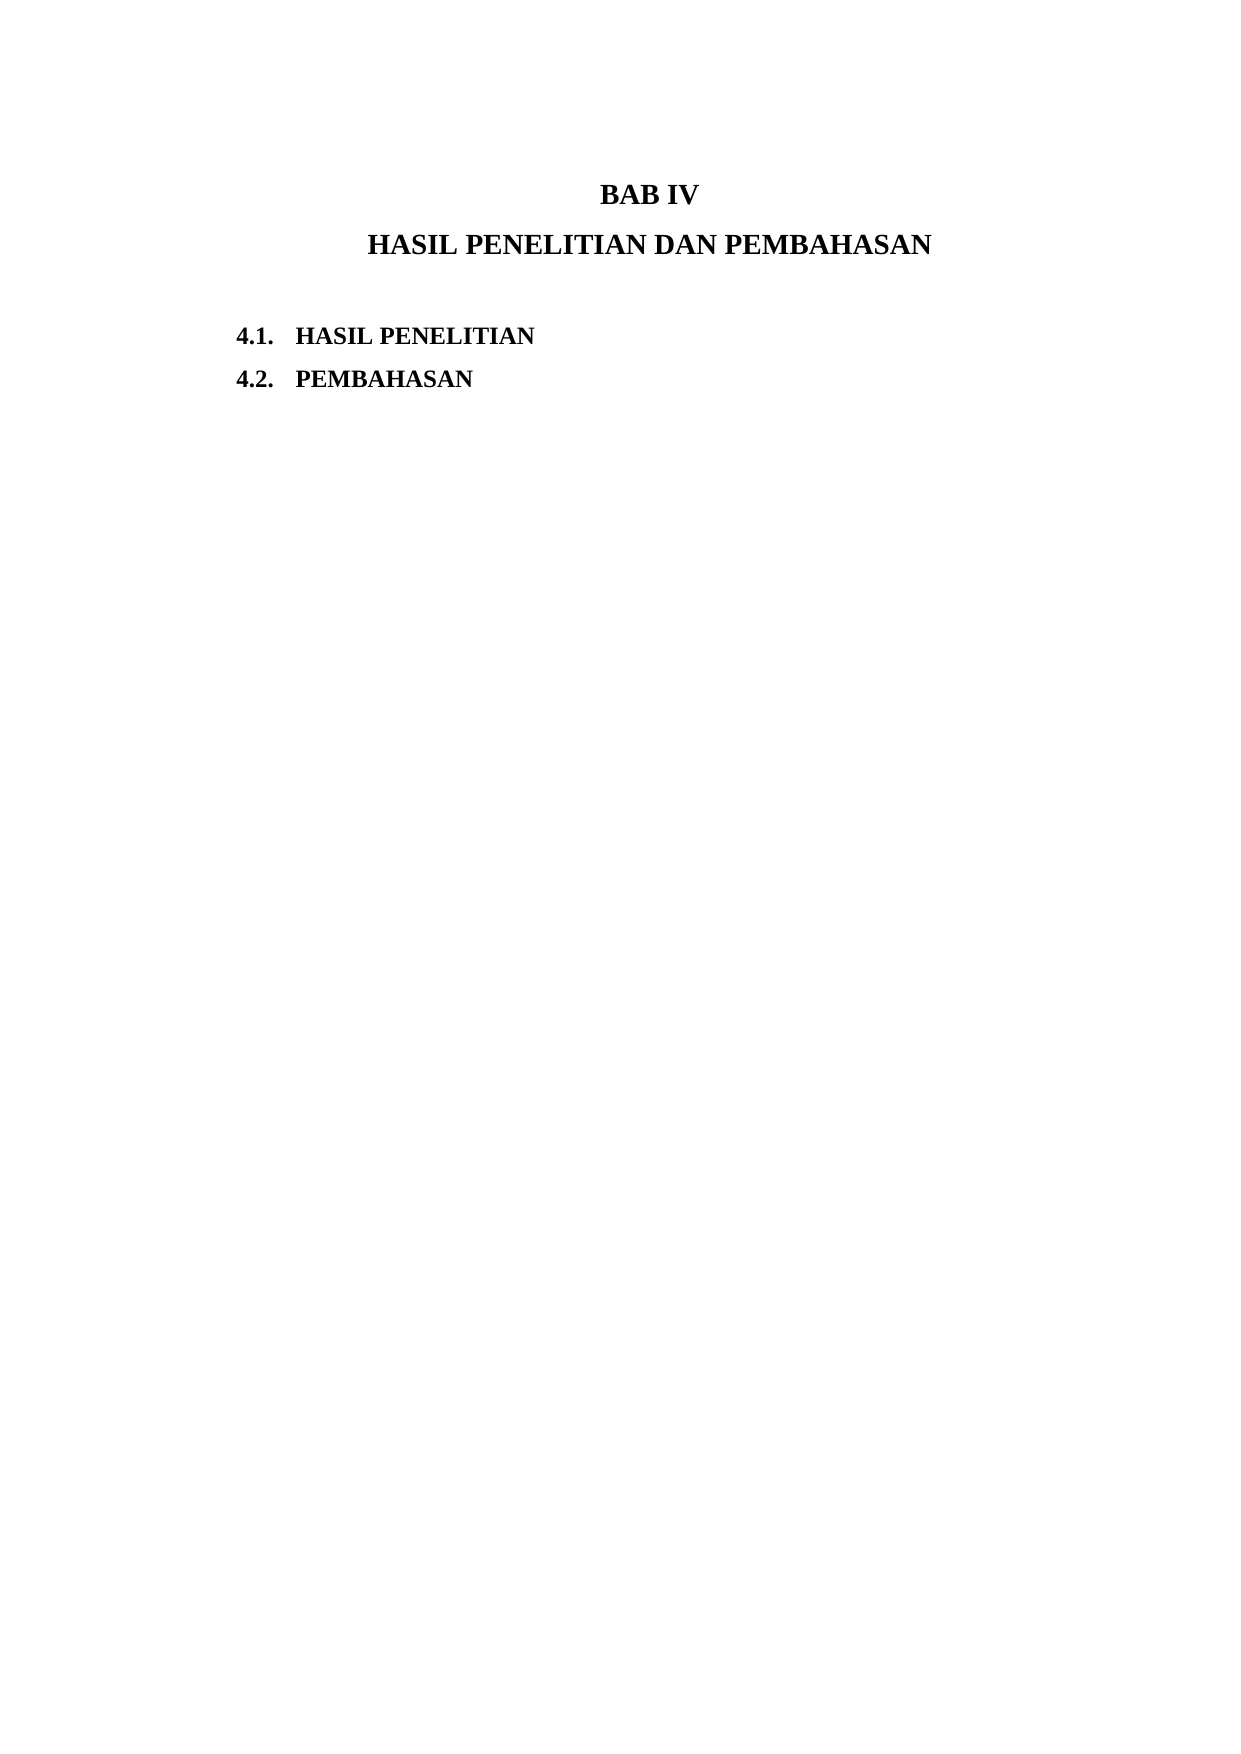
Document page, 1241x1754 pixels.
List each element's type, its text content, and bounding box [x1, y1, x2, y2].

subtitle BAB IV [236, 177, 1063, 211]
subtitle HASIL PENELITIAN DAN PEMBAHASAN [236, 227, 1063, 261]
subtitle HASIL PENELITIAN [236, 321, 1063, 350]
subtitle PEMBAHASAN [236, 364, 1063, 393]
